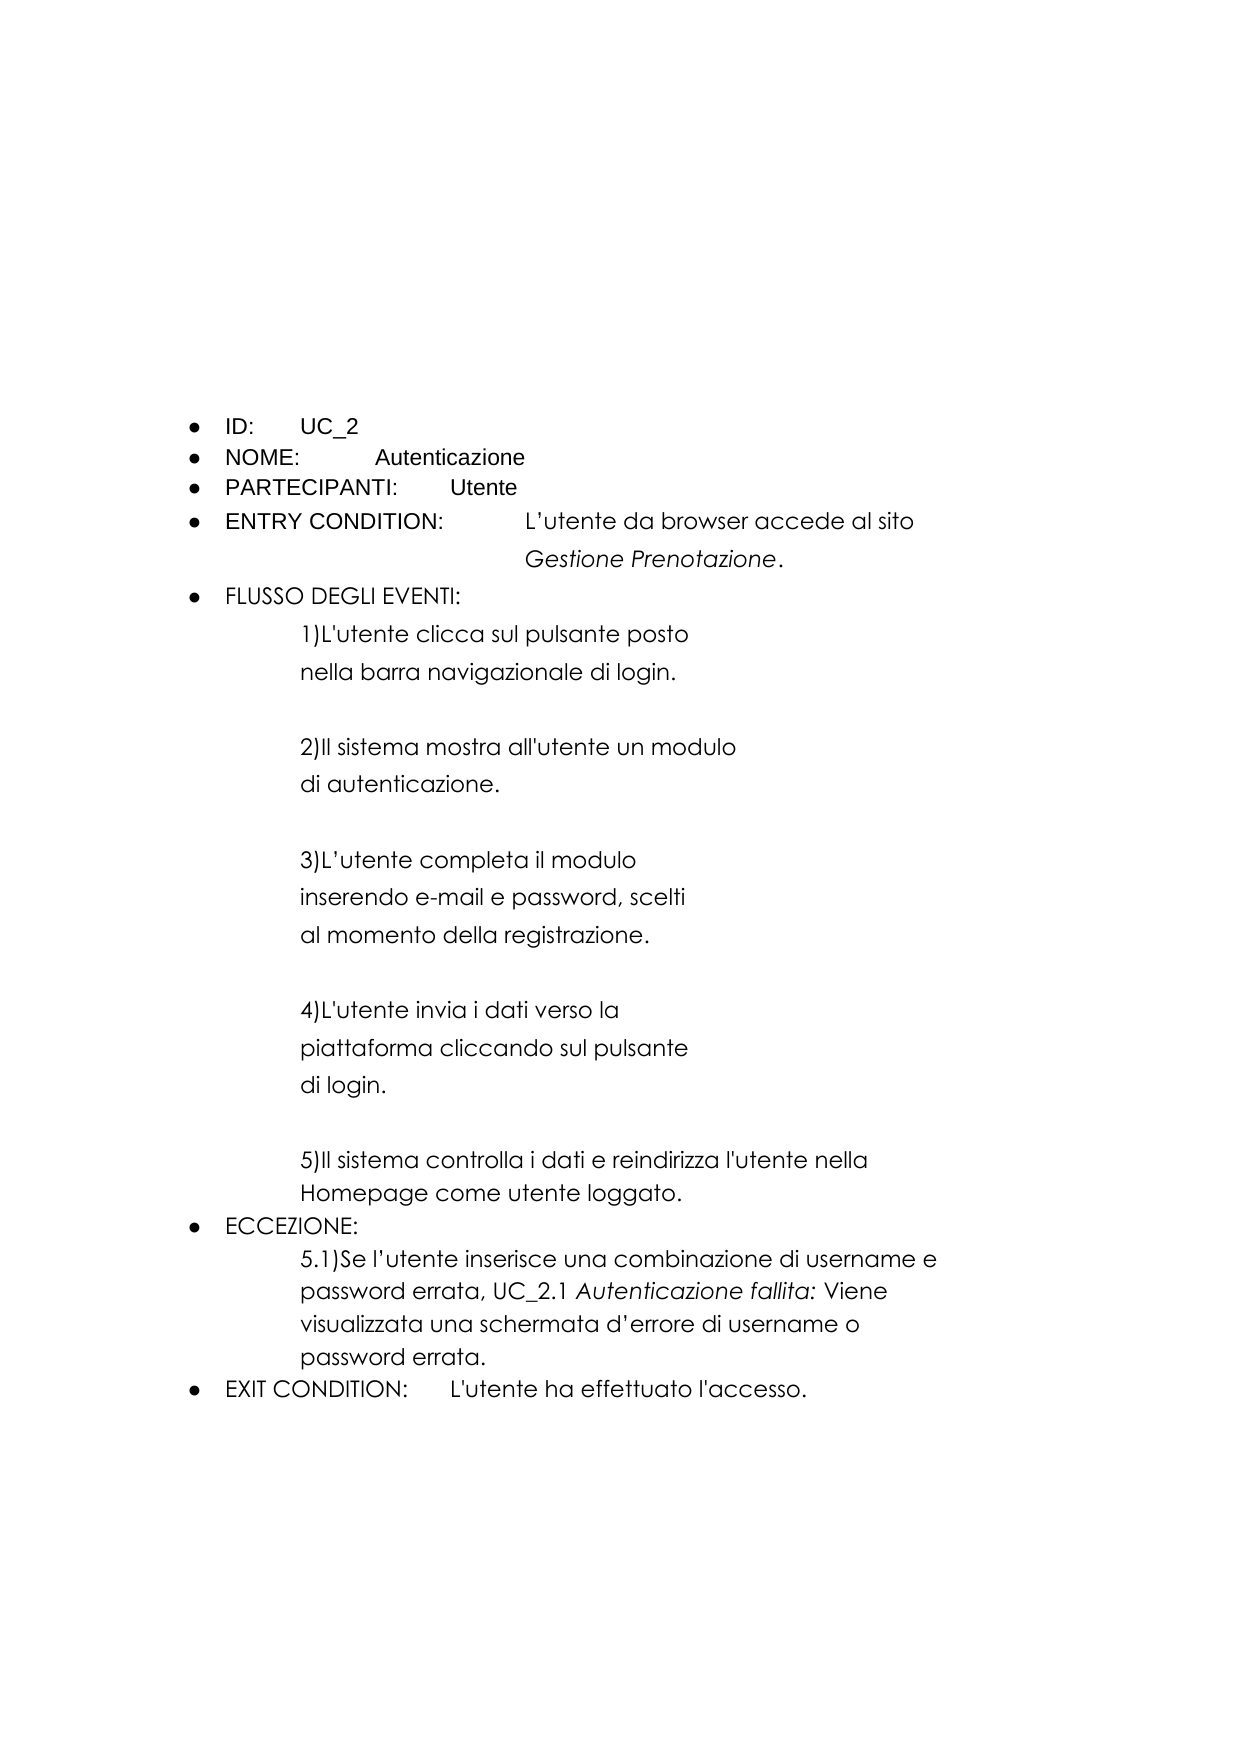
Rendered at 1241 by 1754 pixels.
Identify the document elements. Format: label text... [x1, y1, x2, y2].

text visualizzata una schermata d’errore di username o [225, 1307, 1090, 1339]
text Homepage come utente loggato. [150, 1176, 1090, 1208]
text al momento della registrazione. [225, 917, 1090, 950]
list PARTECIPANTI: Utente [187, 474, 1090, 500]
list FLUSSO DEGLI EVENTI: [187, 579, 1090, 612]
list ID: UC_2 [187, 413, 1090, 439]
text 2)Il sistema mostra all'utente un modulo [225, 729, 1090, 762]
text 4)L'utente invia i dati verso la [225, 993, 1090, 1025]
list ENTRY CONDITION: L’utente da browser accede al sito [187, 504, 1090, 537]
text inserendo e-mail e password, scelti [225, 880, 1090, 913]
text 5.1)Se l’utente inserisce una combinazione di username e [225, 1241, 1090, 1274]
text di autenticazione. [225, 767, 1090, 800]
text password errata, UC_2.1 Autenticazione fallita: Viene [225, 1274, 1090, 1307]
text 1)L'utente clicca sul pulsante posto [225, 617, 1090, 649]
list EXIT CONDITION: L'utente ha effettuato l'accesso. [187, 1372, 1090, 1405]
text nella barra navigazionale di login. [150, 654, 1090, 687]
text piattaforma cliccando sul pulsante [225, 1030, 1090, 1063]
text 3)L’utente completa il modulo [225, 842, 1090, 875]
text 5)Il sistema controlla i dati e reindirizza l'utente nella [150, 1143, 1090, 1176]
list NOME: Autenticazione [187, 443, 1090, 470]
text password errata. [225, 1339, 1090, 1372]
text di login. [225, 1068, 1090, 1101]
list ECCEZIONE: [187, 1208, 1090, 1241]
text Gestione Prenotazione. [450, 541, 1090, 574]
